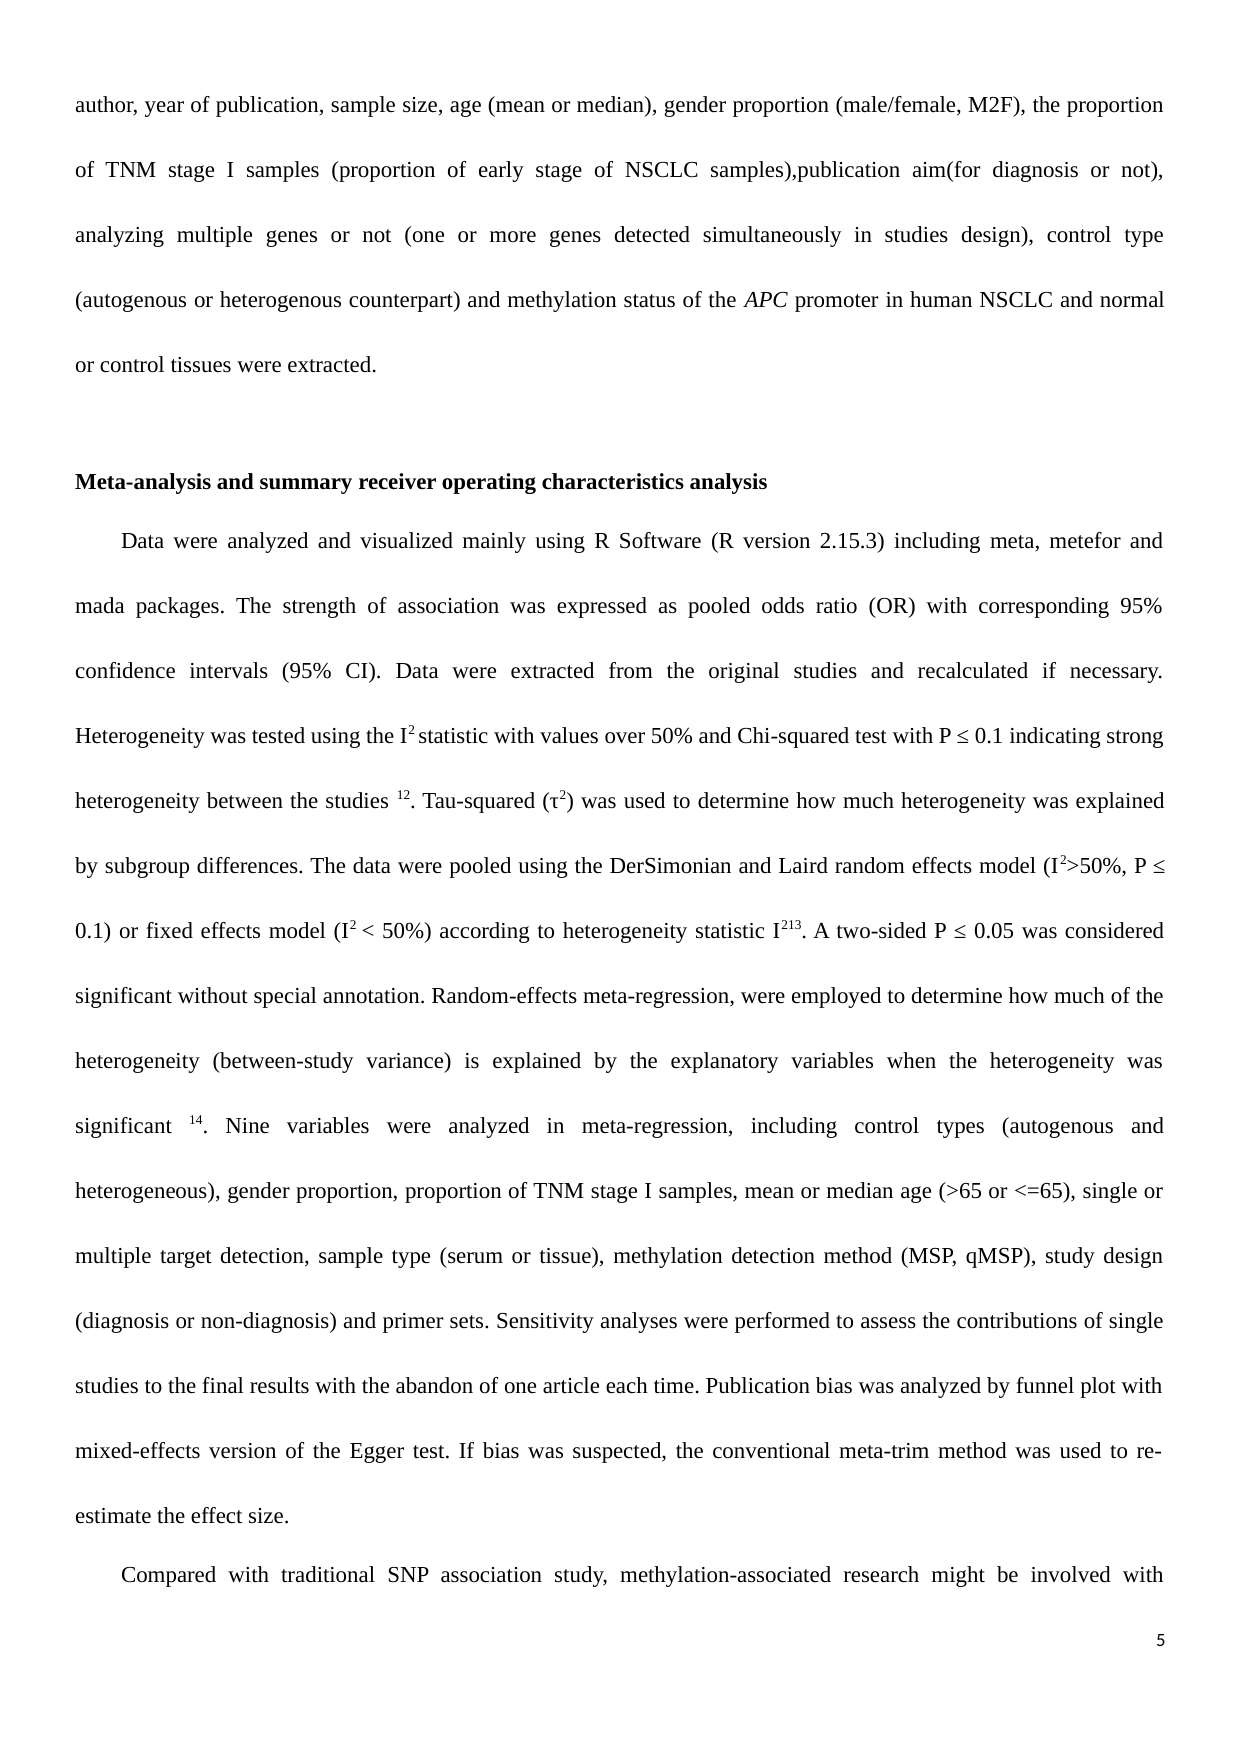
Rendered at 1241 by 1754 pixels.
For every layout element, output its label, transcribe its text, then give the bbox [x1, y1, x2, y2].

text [75, 88, 1165, 380]
text Meta-analysis and summary receiver operating characteristics analysis [75, 465, 1165, 498]
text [75, 1558, 1165, 1591]
text Data were analyzed and visualized mainly using R Software (R version 2.15.3) including meta, metefor and mada packages. The strength of association was expressed as pooled odds ratio (OR) with corresponding 95% confidence intervals (95% CI). Data were extracted from the original studies and recalculated if necessary. Heterogeneity was tested using the I2 statistic with values over 50% and Chi-squared test with P ≤ 0.1 indicating strong heterogeneity between the studies 12. Tau-squared (τ2) was used to determine how much heterogeneity was explained by subgroup differences. The data were pooled using the DerSimonian and Laird random effects model (I2>50%, P ≤ 0.1) or fixed effects model (I2 < 50%) according to heterogeneity statistic I213. A two-sided P ≤ 0.05 was considered significant without special annotation. Random-effects meta-regression, were employed to determine how much of the heterogeneity (between-study variance) is explained by the explanatory variables when the heterogeneity was significant 14. Nine variables were analyzed in meta-regression, including control types (autogenous and heterogeneous), gender proportion, proportion of TNM stage I samples, mean or median age (>65 or <=65), single or multiple target detection, sample type (serum or tissue), methylation detection method (MSP, qMSP), study design (diagnosis or non-diagnosis) and primer sets. Sensitivity analyses were performed to assess the contributions of single studies to the final results with the abandon of one article each time. Publication bias was analyzed by funnel plot with mixed-effects version of the Egger test. If bias was suspected, the conventional meta-trim method was used to re-estimate the effect size. [75, 524, 1165, 1532]
